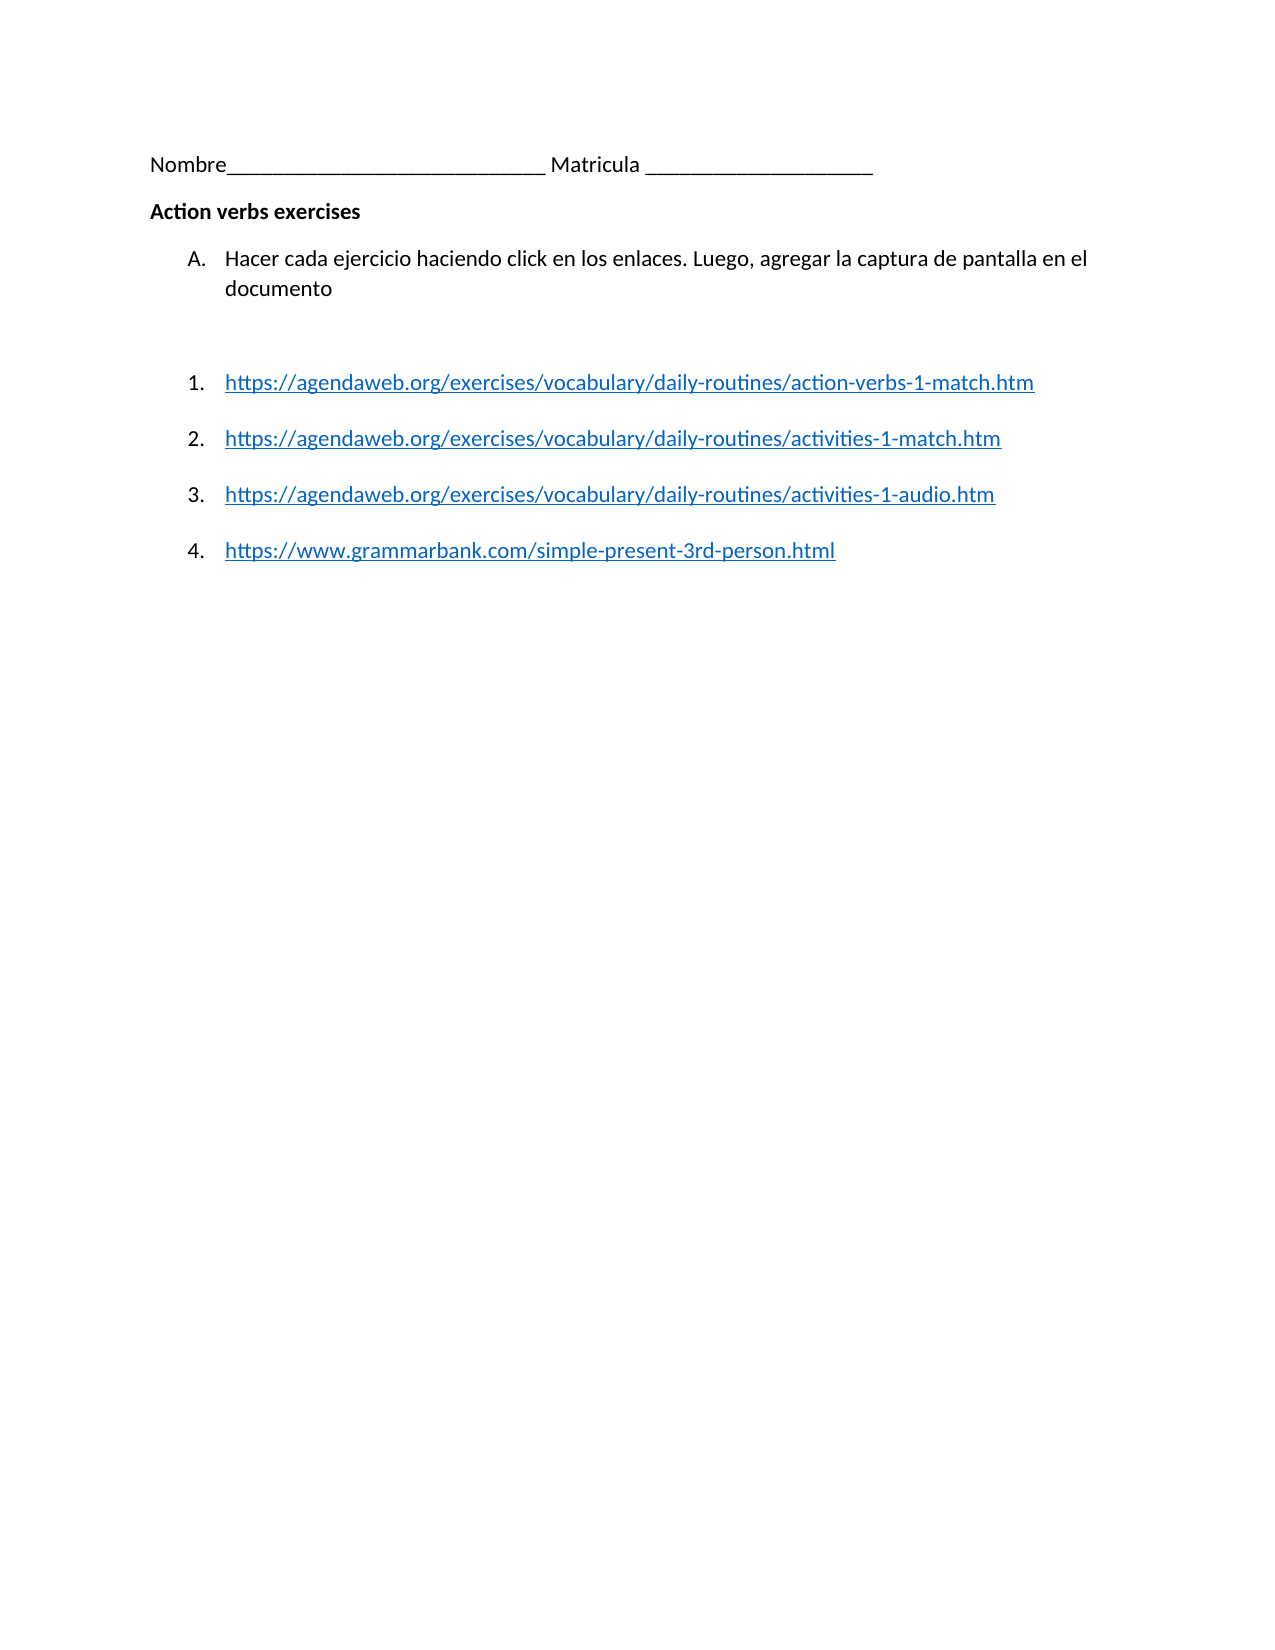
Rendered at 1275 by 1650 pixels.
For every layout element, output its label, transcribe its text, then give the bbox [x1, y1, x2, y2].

text Action verbs exercises [150, 197, 1125, 225]
list https://agendaweb.org/exercises/vocabulary/daily-routines/action-verbs-1-match.htm [187, 368, 1125, 396]
text Nombre____________________________ Matricula ____________________ [150, 150, 1125, 178]
list https://agendaweb.org/exercises/vocabulary/daily-routines/activities-1-match.htm [187, 424, 1125, 452]
list https://www.grammarbank.com/simple-present-3rd-person.html [187, 536, 1125, 564]
list Hacer cada ejercicio haciendo click en los enlaces. Luego, agregar la captura de pantalla en el documento [187, 244, 1125, 302]
list https://agendaweb.org/exercises/vocabulary/daily-routines/activities-1-audio.htm [187, 480, 1125, 508]
